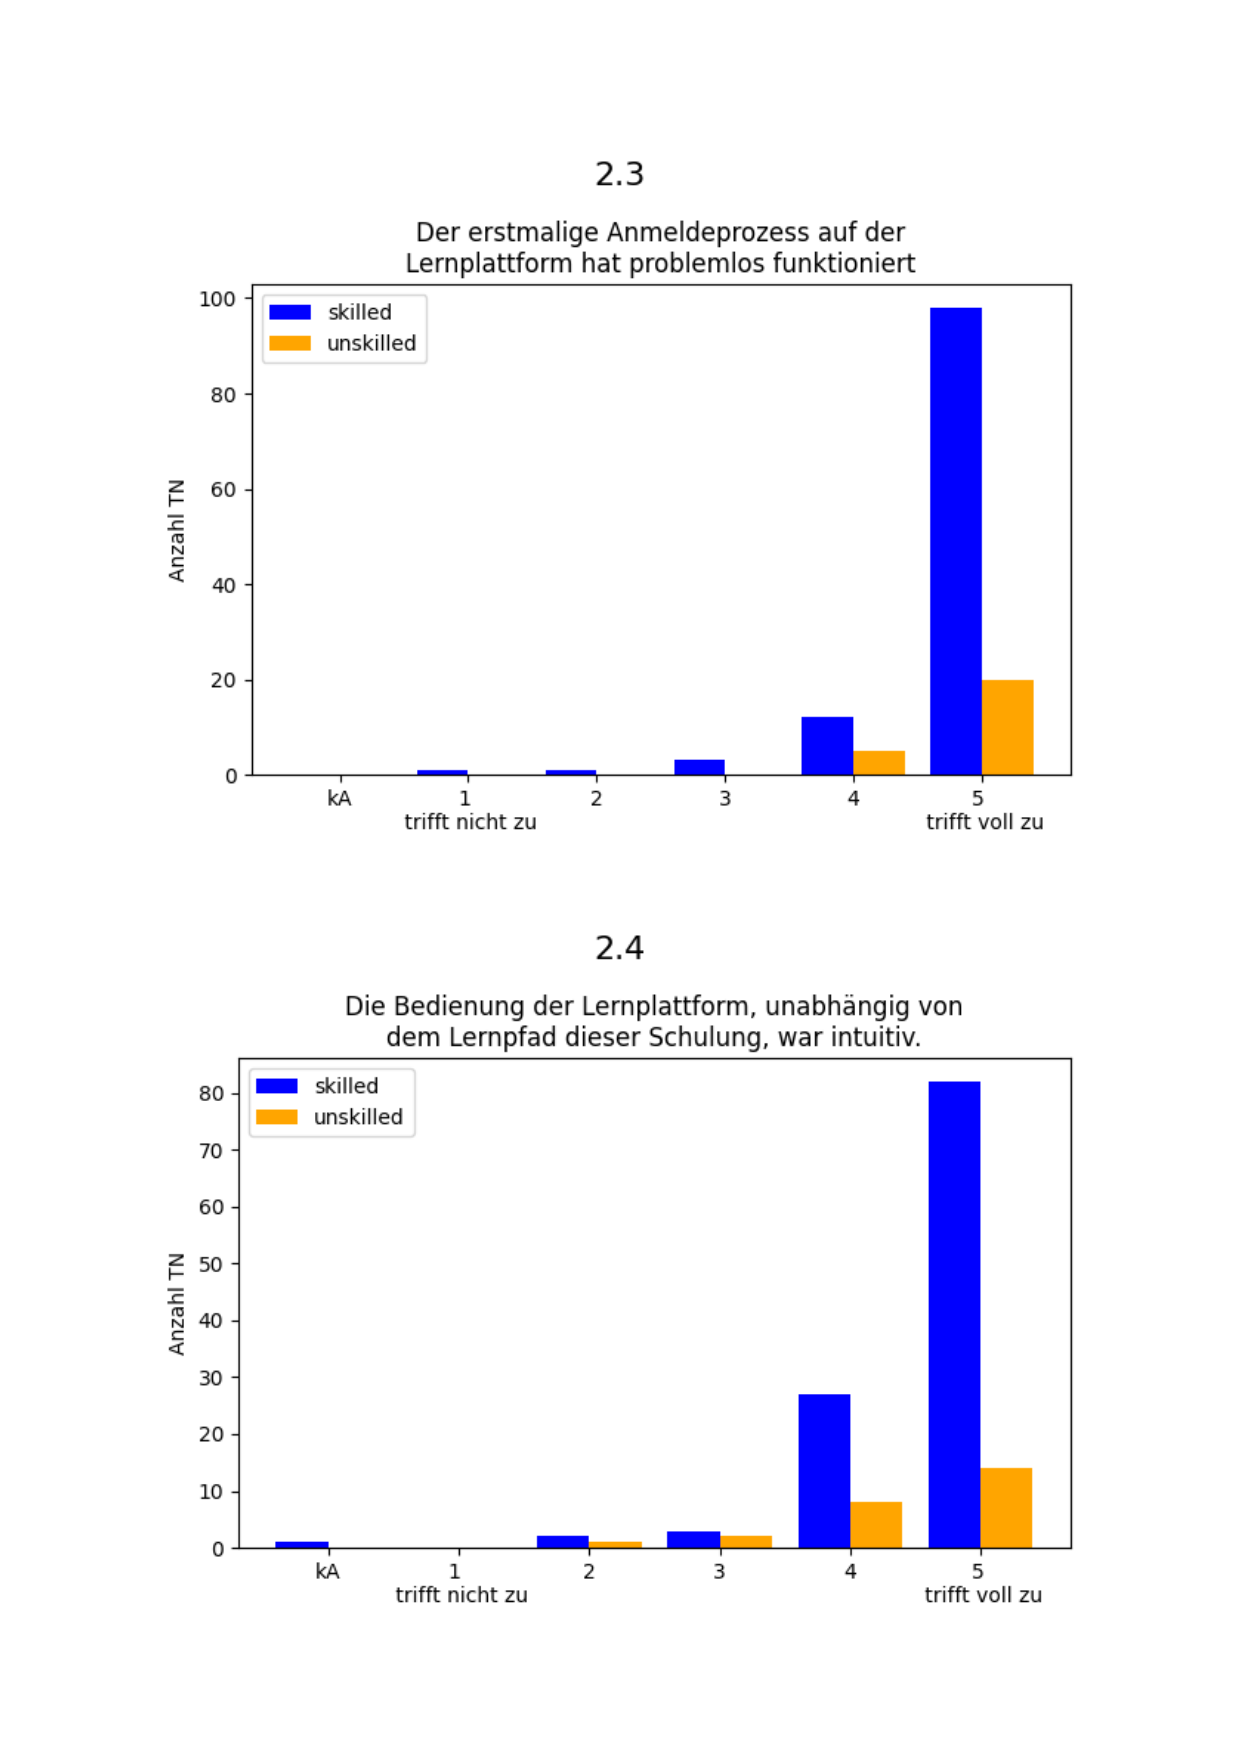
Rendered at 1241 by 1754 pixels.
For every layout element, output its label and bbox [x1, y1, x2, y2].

picture [147, 147, 1093, 856]
picture [147, 921, 1093, 1629]
